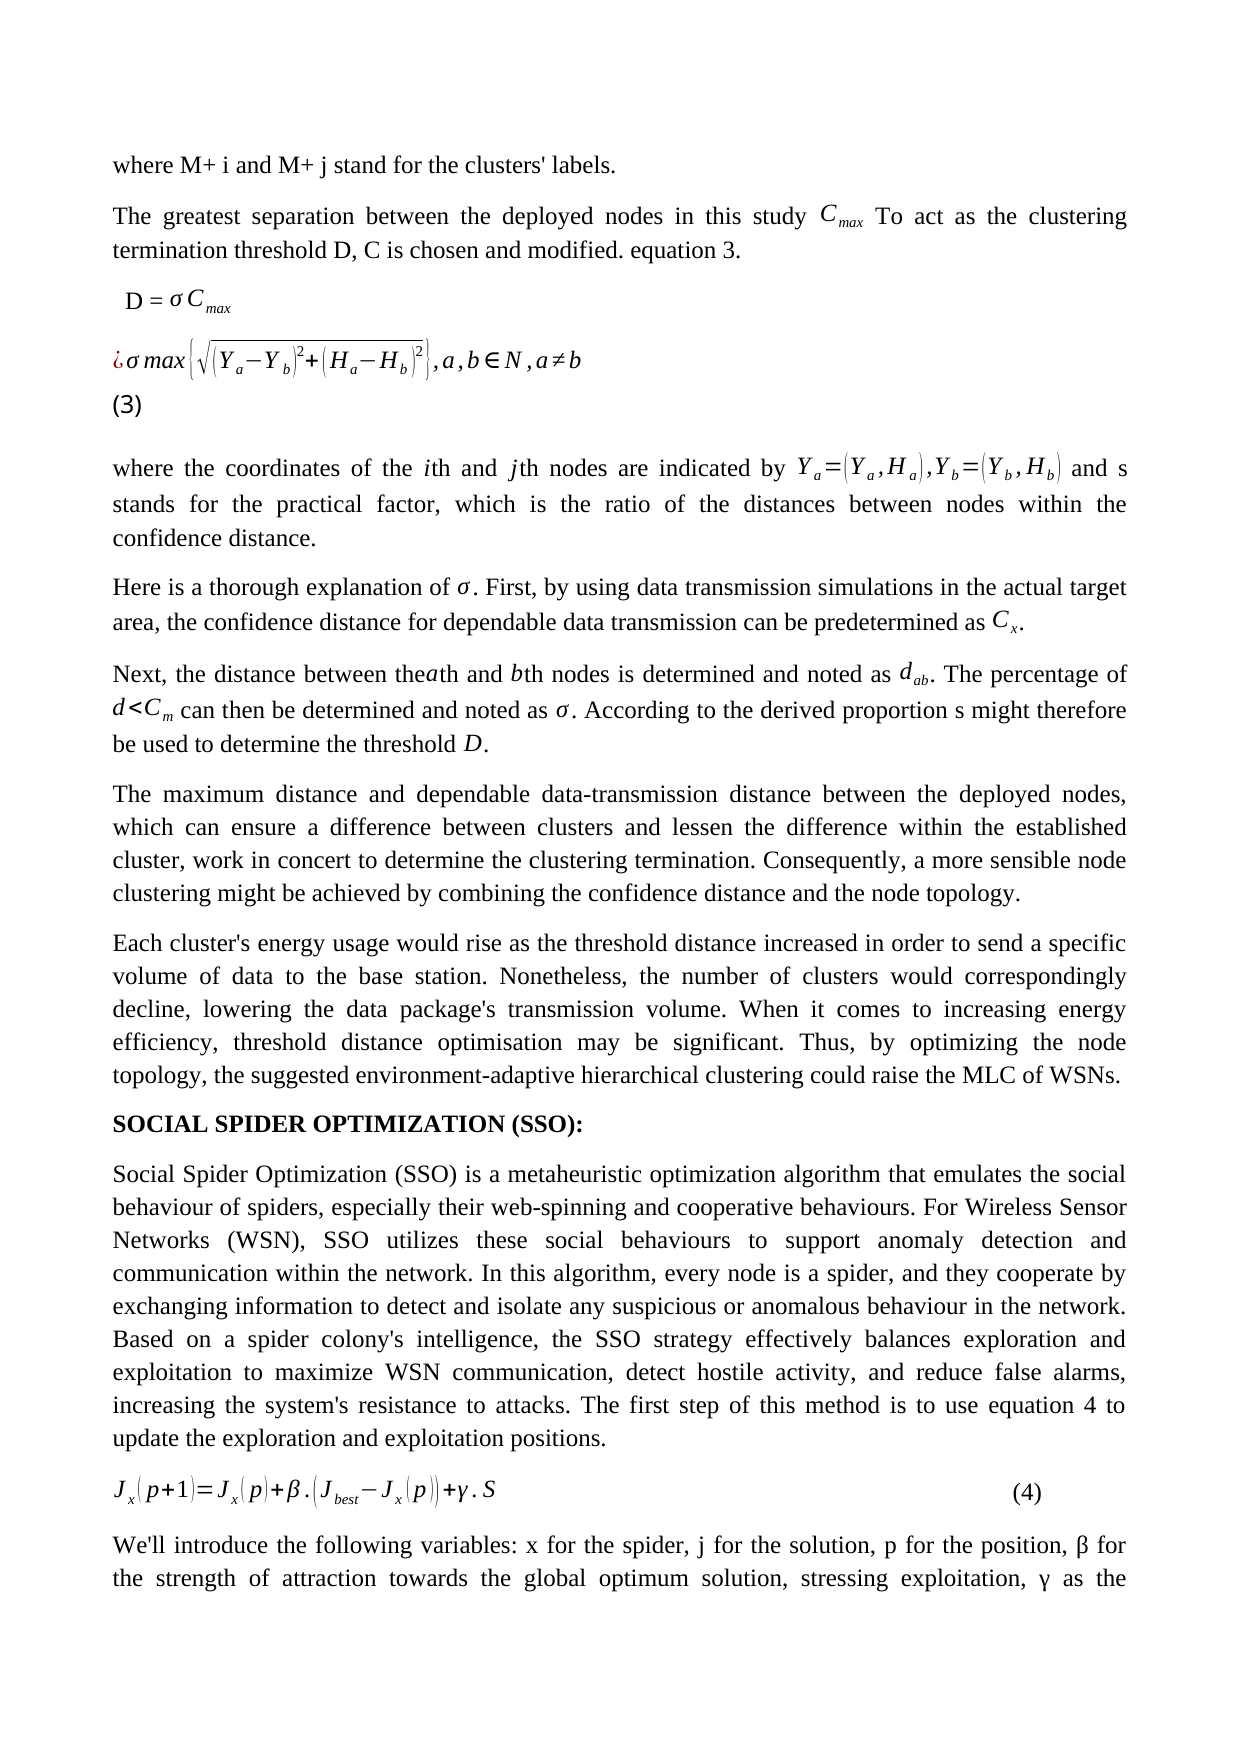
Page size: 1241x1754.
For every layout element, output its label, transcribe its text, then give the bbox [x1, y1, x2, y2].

text where the coordinates of the th and th nodes are indicated by and s stands for the practical factor, which is the ratio of the distances between nodes within the confidence distance. [112, 451, 1128, 551]
text where M+ i and M+ j stand for the clusters' labels. [112, 150, 1128, 179]
text Next, the distance between theth and th nodes is determined and noted as . The percentage of can then be determined and noted as . According to the derived proportion s might therefore be used to determine the threshold . [112, 658, 1128, 758]
text The maximum distance and dependable data-transmission distance between the deployed nodes, which can ensure a difference between clusters and lessen the difference within the established cluster, work in concert to determine the clustering termination. Consequently, a more sensible node clustering might be achieved by combining the confidence distance and the node topology. [112, 779, 1128, 907]
text SOCIAL SPIDER OPTIMIZATION (SSO): [112, 1109, 1128, 1138]
text Social Spider Optimization (SSO) is a metaheuristic optimization algorithm that emulates the social behaviour of spiders, especially their web-spinning and cooperative behaviours. For Wireless Sensor Networks (WSN), SSO utilizes these social behaviours to support anomaly detection and communication within the network. In this algorithm, every node is a spider, and they cooperate by exchanging information to detect and isolate any suspicious or anomalous behaviour in the network. Based on a spider colony's intelligence, the SSO strategy effectively balances exploration and exploitation to maximize WSN communication, detect hostile activity, and reduce false alarms, increasing the system's resistance to attacks. The first step of this method is to use equation 4 to update the exploration and exploitation positions. [112, 1159, 1128, 1452]
text Here is a thorough explanation of . First, by using data transmission simulations in the actual target area, the confidence distance for dependable data transmission can be predetermined as . [112, 572, 1128, 637]
text (3) [112, 337, 1128, 421]
text D = [112, 285, 1128, 316]
text Each cluster's energy usage would rise as the threshold distance increased in order to send a specific volume of data to the base station. Nonetheless, the number of clusters would correspondingly decline, lowering the data package's transmission volume. When it comes to increasing energy efficiency, threshold distance optimisation may be significant. Thus, by optimizing the node topology, the suggested environment-adaptive hierarchical clustering could raise the MLC of WSNs. [112, 928, 1128, 1088]
text (4) [112, 1473, 1128, 1509]
text The greatest separation between the deployed nodes in this study To act as the clustering termination threshold D, C is chosen and modified. equation 3. [112, 200, 1128, 264]
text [112, 1530, 1128, 1592]
